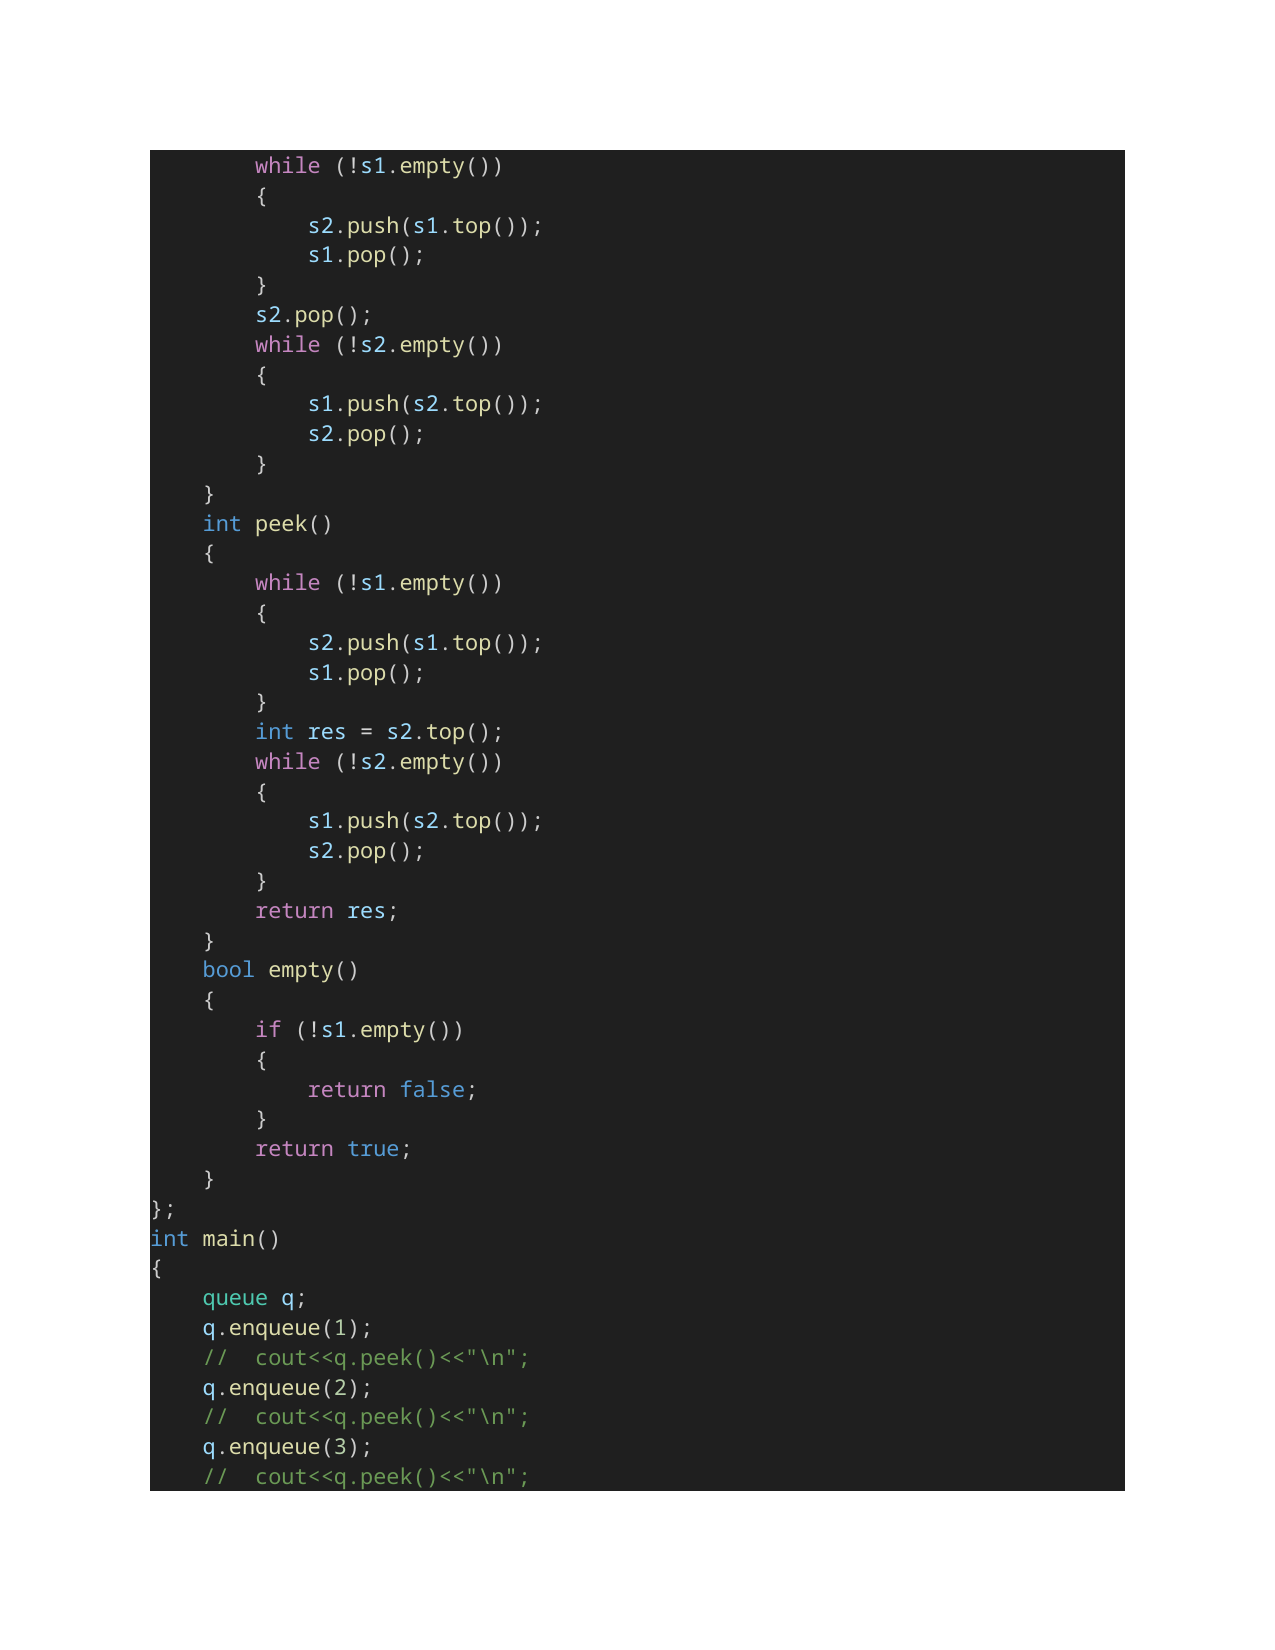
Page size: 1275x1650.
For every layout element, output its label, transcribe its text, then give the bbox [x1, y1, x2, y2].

text // cout<<q.peek()<<"\n"; [150, 1401, 1125, 1431]
text s2.pop(); [150, 299, 1125, 329]
text s1.push(s2.top()); [150, 388, 1125, 418]
text q.enqueue(1); [150, 1312, 1125, 1342]
text while (!s1.empty()) [150, 150, 1125, 180]
text { [150, 597, 1125, 627]
text // cout<<q.peek()<<"\n"; [150, 1461, 1125, 1491]
text q.enqueue(3); [150, 1431, 1125, 1461]
text { [150, 180, 1125, 209]
text return res; [150, 895, 1125, 924]
text int peek() [150, 507, 1125, 537]
text while (!s2.empty()) [150, 329, 1125, 358]
text bool empty() [150, 954, 1125, 984]
text s1.push(s2.top()); [150, 805, 1125, 835]
text if (!s1.empty()) [150, 1014, 1125, 1044]
text s2.push(s1.top()); [150, 627, 1125, 656]
text } [150, 1163, 1125, 1193]
text s2.push(s1.top()); [150, 209, 1125, 239]
text { [150, 1044, 1125, 1073]
text while (!s2.empty()) [150, 746, 1125, 776]
text { [150, 1252, 1125, 1282]
text s1.pop(); [150, 656, 1125, 686]
text queue q; [150, 1282, 1125, 1312]
text return true; [150, 1133, 1125, 1163]
text } [150, 478, 1125, 507]
text } [150, 924, 1125, 954]
text }; [150, 1193, 1125, 1222]
text int res = s2.top(); [150, 716, 1125, 746]
text } [150, 448, 1125, 478]
text { [150, 537, 1125, 567]
text q.enqueue(2); [150, 1371, 1125, 1401]
text while (!s1.empty()) [150, 567, 1125, 597]
text { [150, 776, 1125, 805]
text } [150, 269, 1125, 299]
text s2.pop(); [150, 418, 1125, 448]
text { [150, 984, 1125, 1014]
text } [150, 1103, 1125, 1133]
text } [150, 686, 1125, 716]
text } [150, 865, 1125, 895]
text // cout<<q.peek()<<"\n"; [150, 1342, 1125, 1371]
text return false; [150, 1073, 1125, 1103]
text s2.pop(); [150, 835, 1125, 865]
text { [150, 358, 1125, 388]
text int main() [150, 1222, 1125, 1252]
text s1.pop(); [150, 239, 1125, 269]
